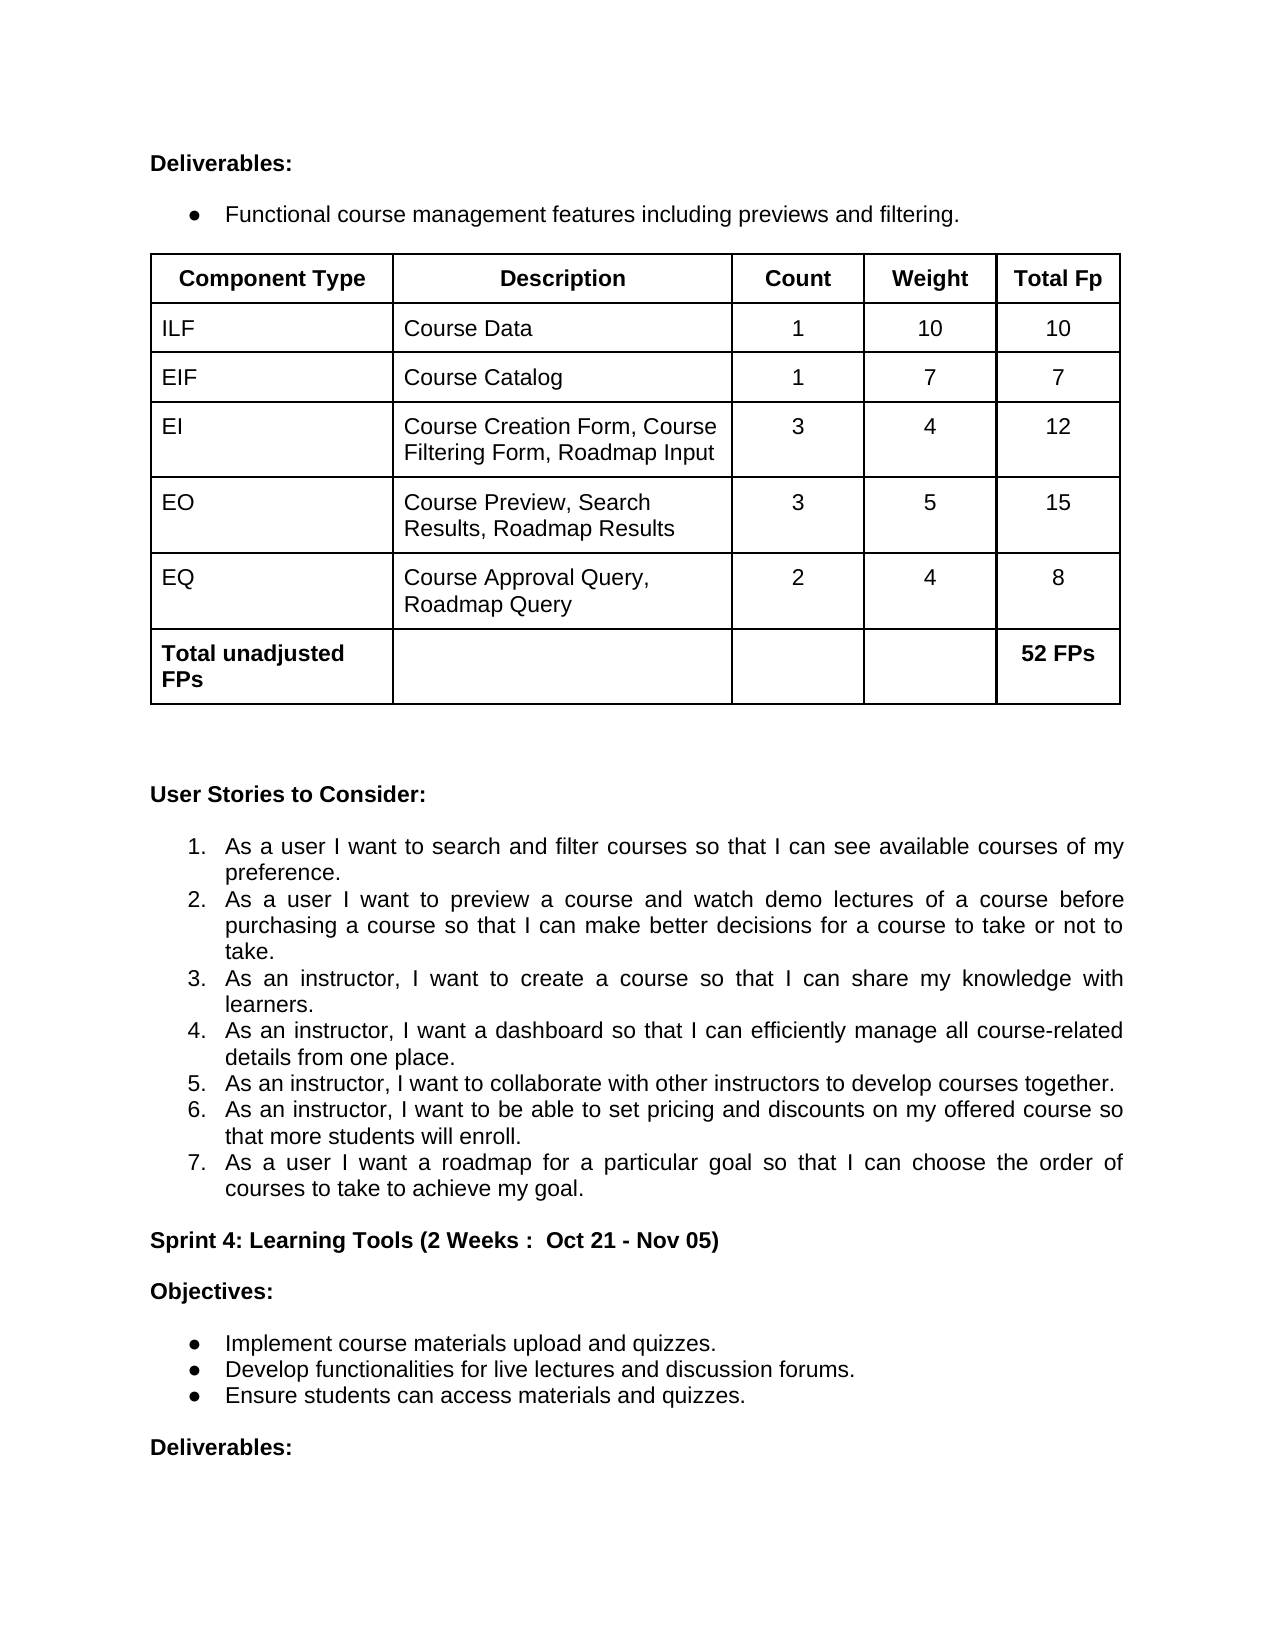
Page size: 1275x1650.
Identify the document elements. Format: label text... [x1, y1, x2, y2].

text Deliverables: [150, 1433, 1125, 1460]
table_cell 15 [998, 478, 1119, 552]
table_cell [394, 630, 731, 703]
table_cell Course Data [394, 304, 731, 351]
table_header Total Fp [998, 255, 1119, 302]
table_header Count [733, 255, 863, 302]
list Functional course management features including previews and filtering. [187, 201, 1125, 228]
table_cell 10 [998, 304, 1119, 351]
table_cell 5 [865, 478, 995, 552]
table_cell 10 [865, 304, 995, 351]
text Deliverables: [150, 150, 1125, 176]
subtitle Sprint 4: Learning Tools (2 Weeks : Oct 21 - Nov 05) [150, 1227, 1125, 1253]
list Develop functionalities for live lectures and discussion forums. [187, 1356, 1125, 1382]
text User Stories to Consider: [150, 781, 1125, 808]
table_cell ILF [152, 304, 392, 351]
table_cell [865, 630, 995, 703]
table_cell [733, 630, 863, 703]
table_cell Course Catalog [394, 353, 731, 401]
table_cell 1 [733, 304, 863, 351]
table_cell 3 [733, 403, 863, 476]
list As an instructor, I want to collaborate with other instructors to develop courses together. [187, 1070, 1125, 1096]
table_cell 4 [865, 403, 995, 476]
table_header Weight [865, 255, 995, 302]
table_cell 3 [733, 478, 863, 552]
table_cell 1 [733, 353, 863, 401]
list As an instructor, I want to be able to set pricing and discounts on my offered course so that more students will enroll. [187, 1096, 1125, 1149]
list As an instructor, I want to create a course so that I can share my knowledge with learners. [187, 964, 1125, 1017]
table_cell EQ [152, 554, 392, 627]
table_header Component Type [152, 255, 392, 302]
list Ensure students can access materials and quizzes. [187, 1382, 1125, 1408]
table_cell EO [152, 478, 392, 552]
table_cell Course Approval Query, Roadmap Query [394, 554, 731, 627]
list As a user I want a roadmap for a particular goal so that I can choose the order of courses to take to achieve my goal. [187, 1149, 1125, 1202]
table_cell Total unadjusted FPs [152, 630, 392, 703]
list As a user I want to search and filter courses so that I can see available courses of my preference. [187, 833, 1125, 886]
table_cell 4 [865, 554, 995, 627]
list As a user I want to preview a course and watch demo lectures of a course before purchasing a course so that I can make better decisions for a course to take or not to take. [187, 886, 1125, 964]
table_cell 52 FPs [998, 630, 1119, 703]
table_cell EIF [152, 353, 392, 401]
table_cell 7 [998, 353, 1119, 401]
text Objectives: [150, 1278, 1125, 1304]
table_header Description [394, 255, 731, 302]
table_cell 2 [733, 554, 863, 627]
list Implement course materials upload and quizzes. [187, 1329, 1125, 1356]
table_cell 8 [998, 554, 1119, 627]
table_cell EI [152, 403, 392, 476]
table_cell 7 [865, 353, 995, 401]
list As an instructor, I want a dashboard so that I can efficiently manage all course-related details from one place. [187, 1017, 1125, 1070]
table_cell Course Creation Form, Course Filtering Form, Roadmap Input [394, 403, 731, 476]
table_cell Course Preview, Search Results, Roadmap Results [394, 478, 731, 552]
table_cell 12 [998, 403, 1119, 476]
